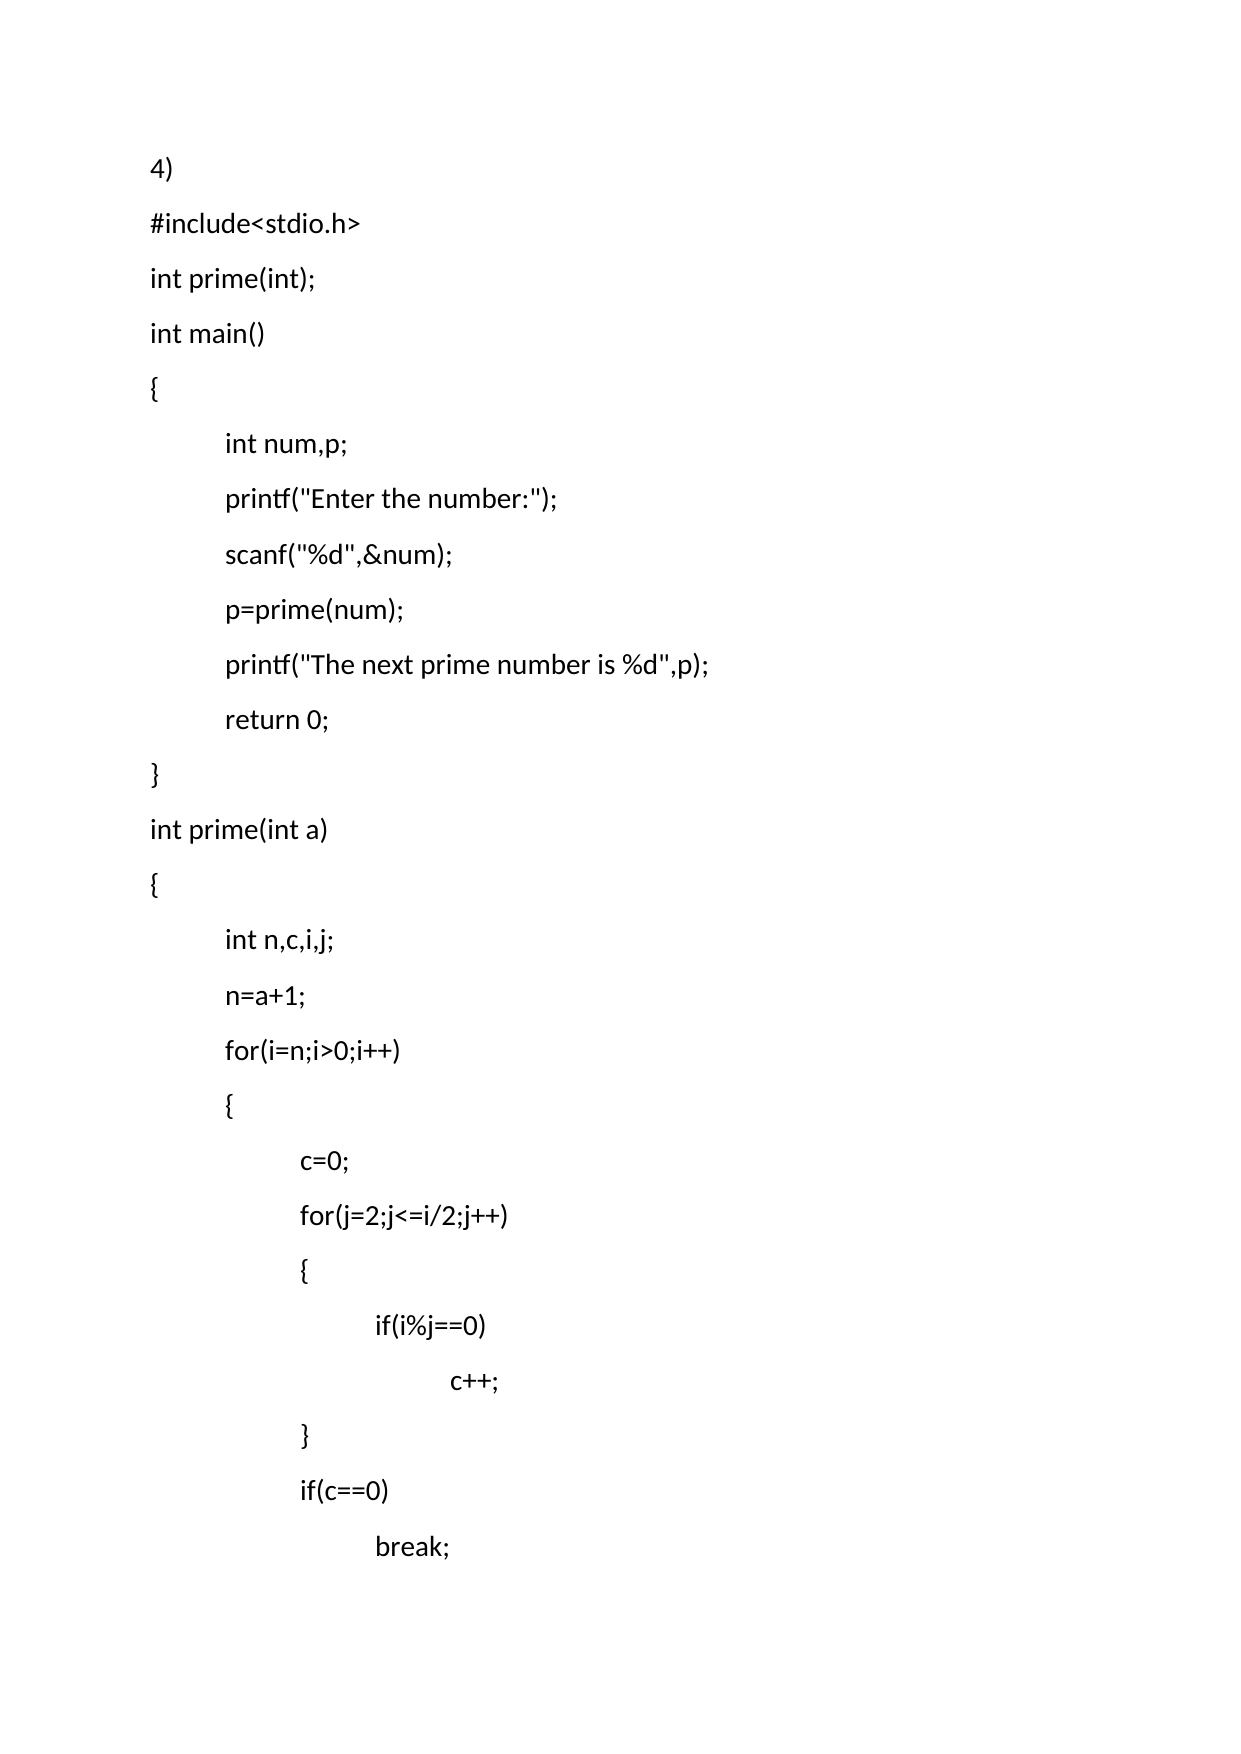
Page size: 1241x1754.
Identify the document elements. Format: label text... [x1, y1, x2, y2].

text return 0; [150, 701, 1090, 737]
text int main() [150, 315, 1090, 351]
text printf("The next prime number is %d",p); [150, 646, 1090, 682]
text for(j=2;j<=i/2;j++) [150, 1197, 1090, 1233]
text if(i%j==0) [150, 1307, 1090, 1343]
text { [150, 866, 1090, 902]
text 4) [150, 150, 1090, 186]
text #include<stdio.h> [150, 205, 1090, 241]
text n=a+1; [150, 977, 1090, 1012]
text printf("Enter the number:"); [150, 481, 1090, 516]
text } [150, 756, 1090, 792]
text { [150, 1252, 1090, 1288]
text int n,c,i,j; [150, 921, 1090, 957]
text int prime(int a) [150, 811, 1090, 847]
text if(c==0) [150, 1472, 1090, 1508]
text for(i=n;i>0;i++) [150, 1032, 1090, 1067]
text c=0; [150, 1142, 1090, 1177]
text break; [150, 1528, 1090, 1563]
text { [150, 1087, 1090, 1122]
text { [150, 370, 1090, 406]
text } [150, 1417, 1090, 1453]
text p=prime(num); [150, 591, 1090, 626]
text c++; [150, 1362, 1090, 1398]
text scanf("%d",&num); [150, 536, 1090, 571]
text int num,p; [150, 426, 1090, 461]
text int prime(int); [150, 260, 1090, 296]
